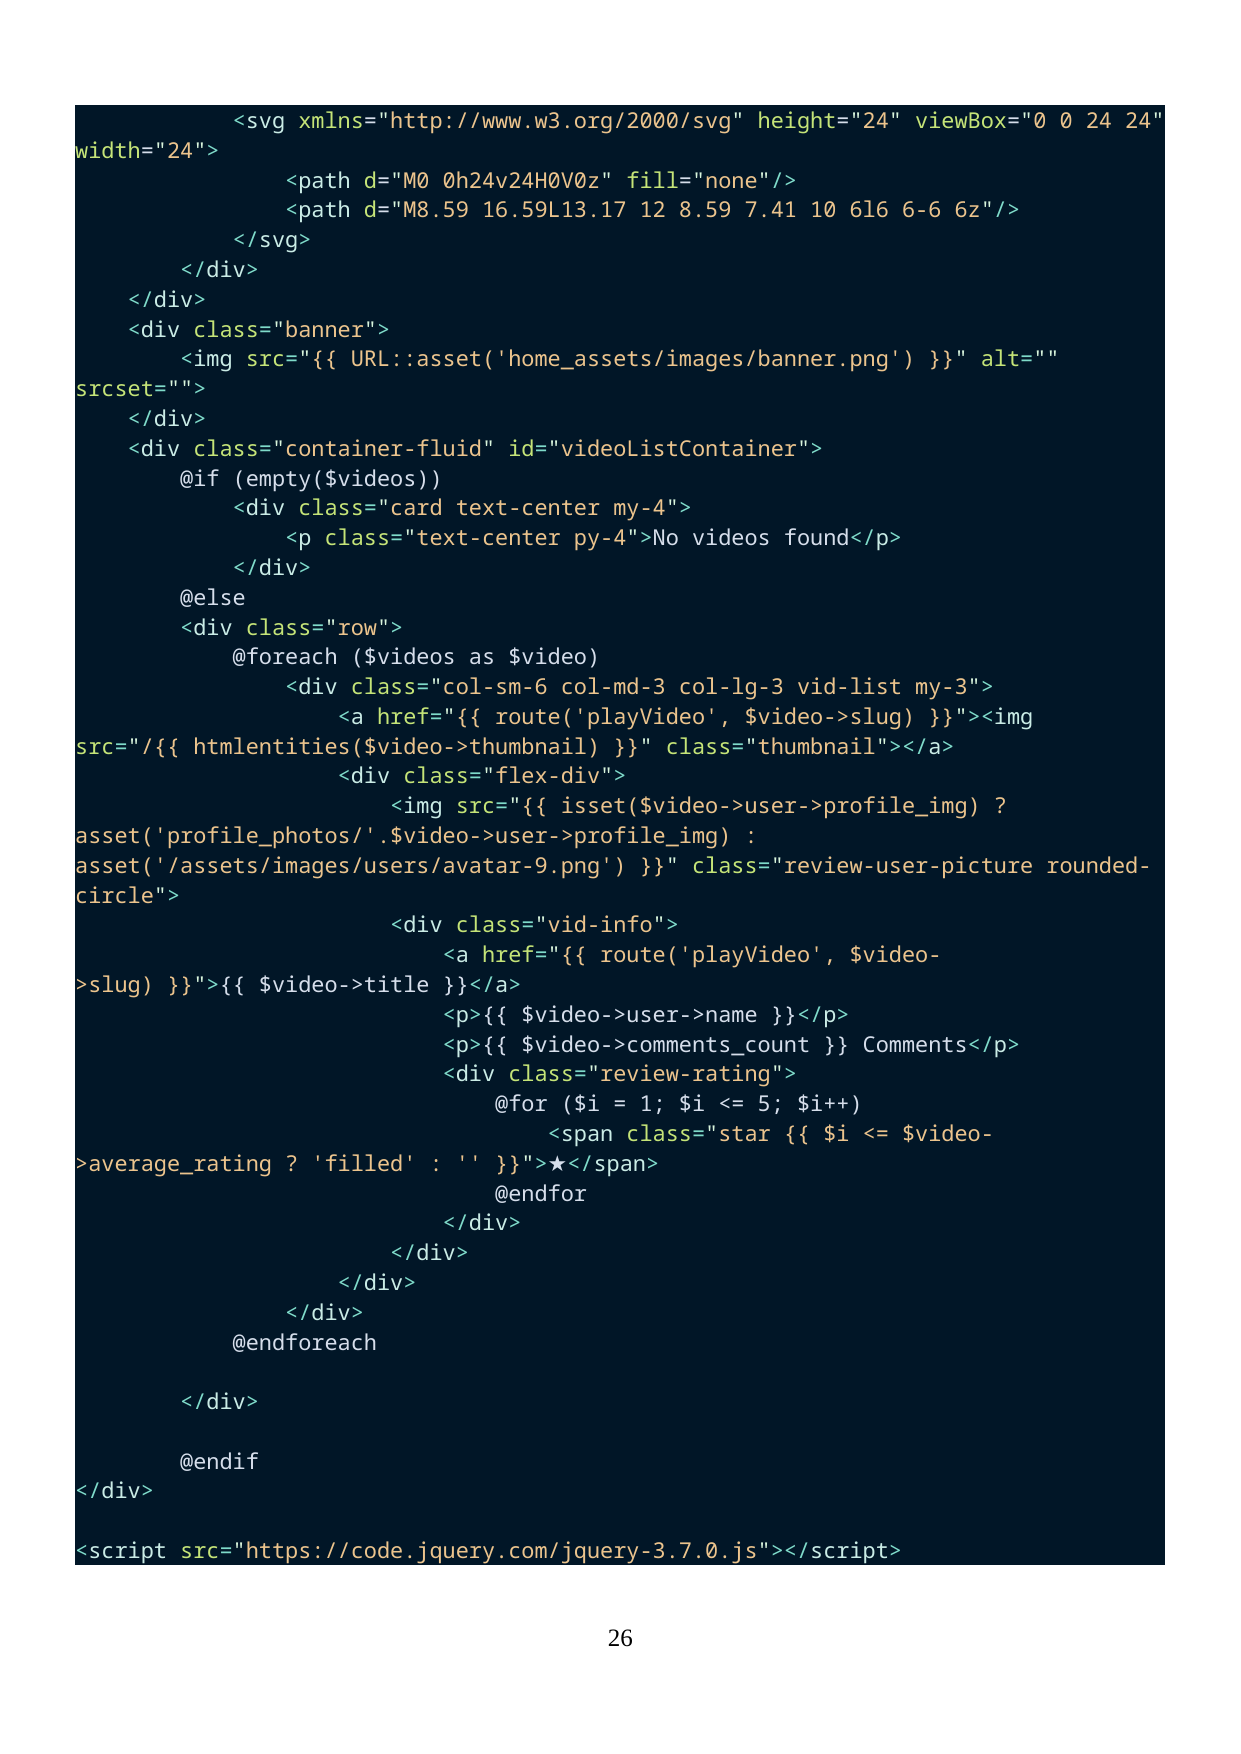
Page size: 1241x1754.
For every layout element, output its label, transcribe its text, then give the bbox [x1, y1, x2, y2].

text <div class="row"> [75, 612, 1165, 641]
text <path d="M8.59 16.59L13.17 12 8.59 7.41 10 6l6 6-6 6z"/> [75, 194, 1165, 224]
text <div class="card text-center my-4"> [75, 492, 1165, 522]
text </div> [75, 254, 1165, 284]
text </div> [75, 1207, 1165, 1237]
text @foreach ($videos as $video) [75, 641, 1165, 671]
text <div class="review-rating"> [75, 1058, 1165, 1088]
text <div class="container-fluid" id="videoListContainer"> [75, 433, 1165, 463]
text </div> [75, 284, 1165, 314]
text </div> [75, 1297, 1165, 1327]
text <div class="banner"> [75, 314, 1165, 343]
text </div> [75, 1267, 1165, 1297]
text </div> [75, 552, 1165, 582]
text <p class="text-center py-4">No videos found</p> [75, 522, 1165, 552]
text <span class="star {{ $i <= $video->average_rating ? 'filled' : '' }}">★</span> [75, 1118, 1165, 1178]
text <div class="vid-info"> [75, 909, 1165, 939]
text <img src="{{ isset($video->user->profile_img) ? asset('profile_photos/'.$video->user->profile_img) : asset('/assets/images/users/avatar-9.png') }}" class="review-user-picture rounded-circle"> [75, 790, 1165, 909]
text <p>{{ $video->user->name }}</p> [75, 999, 1165, 1029]
text <a href="{{ route('playVideo', $video->slug) }}"><img src="/{{ htmlentities($video->thumbnail) }}" class="thumbnail"></a> [75, 701, 1165, 761]
text </div> [75, 1476, 1165, 1505]
text @endif [75, 1446, 1165, 1476]
text <script src="https://code.jquery.com/jquery-3.7.0.js"></script> [75, 1535, 1165, 1565]
text @if (empty($videos)) [75, 463, 1165, 492]
text <path d="M0 0h24v24H0V0z" fill="none"/> [75, 165, 1165, 194]
text <p>{{ $video->comments_count }} Comments</p> [75, 1029, 1165, 1058]
text <div class="flex-div"> [75, 761, 1165, 790]
text </svg> [75, 224, 1165, 254]
text <a href="{{ route('playVideo', $video->slug) }}">{{ $video->title }}</a> [75, 939, 1165, 999]
text </div> [75, 1237, 1165, 1267]
text <svg xmlns="http://www.w3.org/2000/svg" height="24" viewBox="0 0 24 24" width="24"> [75, 105, 1165, 165]
text </div> [75, 1386, 1165, 1416]
text </div> [75, 403, 1165, 433]
text @endfor [75, 1178, 1165, 1207]
text <div class="col-sm-6 col-md-3 col-lg-3 vid-list my-3"> [75, 671, 1165, 701]
text @else [75, 582, 1165, 612]
text <img src="{{ URL::asset('home_assets/images/banner.png') }}" alt="" srcset=""> [75, 343, 1165, 403]
text @endforeach [75, 1327, 1165, 1356]
text @for ($i = 1; $i <= 5; $i++) [75, 1088, 1165, 1118]
